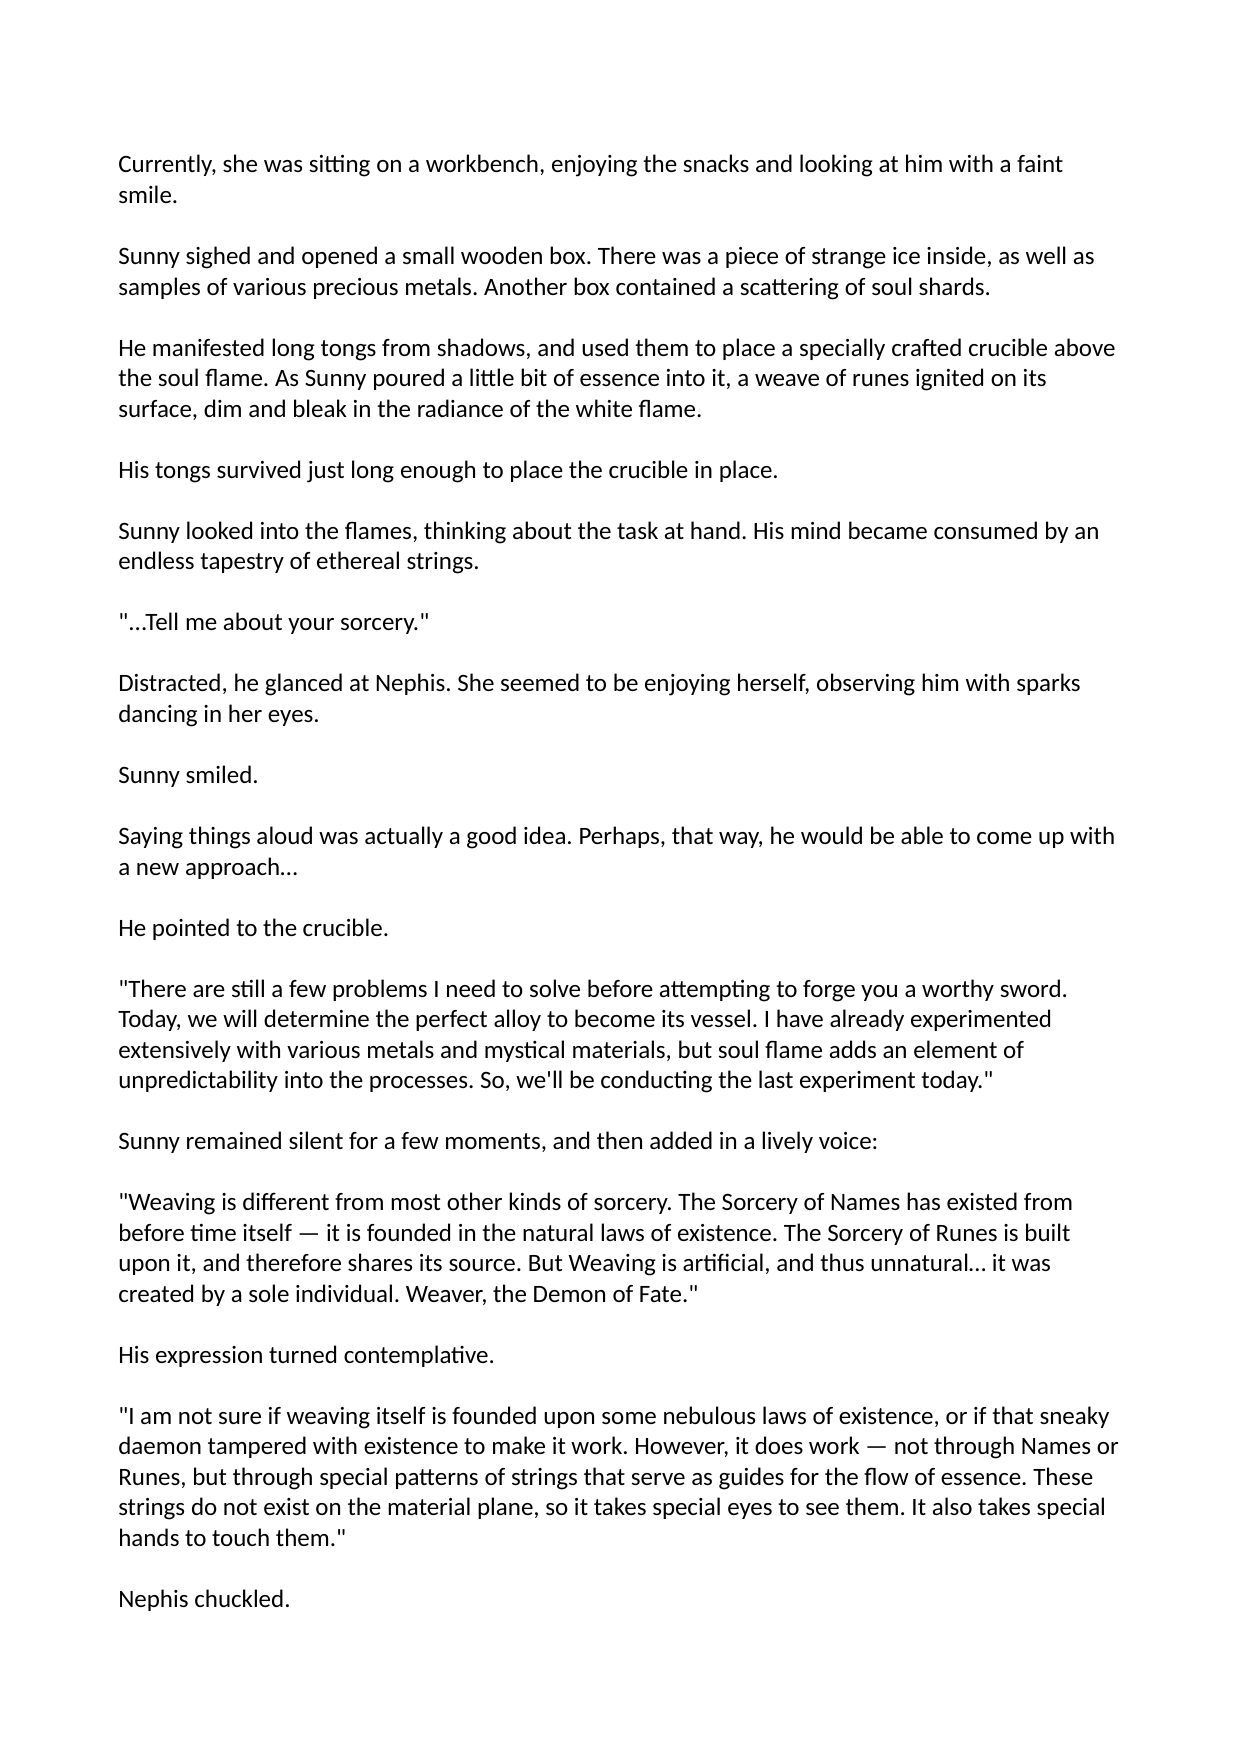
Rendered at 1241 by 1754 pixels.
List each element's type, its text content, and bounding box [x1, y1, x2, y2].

text "I am not sure if weaving itself is founded upon some nebulous laws of existence, or if that sneaky daemon tampered with existence to make it work. However, it does work — not through Names or Runes, but through special patterns of strings that serve as guides for the flow of essence. These strings do not exist on the material plane, so it takes special eyes to see them. It also takes special hands to touch them." [118, 1400, 1122, 1553]
text Currently, she was sitting on a workbench, enjoying the snacks and looking at him with a faint smile. [118, 149, 1122, 210]
text Sunny remained silent for a few moments, and then added in a lively voice: [118, 1125, 1122, 1156]
text Saying things aloud was actually a good idea. Perhaps, that way, he would be able to come up with a new approach… [118, 820, 1122, 881]
text He manifested long tongs from shadows, and used them to place a specially crafted crucible above the soul flame. As Sunny poured a little bit of essence into it, a weave of runes ignited on its surface, dim and bleak in the radiance of the white flame. [118, 332, 1122, 423]
text Sunny looked into the flames, thinking about the task at hand. His mind became consumed by an endless tapestry of ethereal strings. [118, 515, 1122, 576]
text Nephis chuckled. [118, 1583, 1122, 1614]
text Distracted, he glanced at Nephis. She seemed to be enjoying herself, observing him with sparks dancing in her eyes. [118, 667, 1122, 728]
text His expression turned contemplative. [118, 1339, 1122, 1369]
text "Weaving is different from most other kinds of sorcery. The Sorcery of Names has existed from before time itself — it is founded in the natural laws of existence. The Sorcery of Runes is built upon it, and therefore shares its source. But Weaving is artificial, and thus unnatural… it was created by a sole individual. Weaver, the Demon of Fate." [118, 1186, 1122, 1308]
text "There are still a few problems I need to solve before attempting to forge you a worthy sword. Today, we will determine the perfect alloy to become its vessel. I have already experimented extensively with various metals and mystical materials, but soul flame adds an element of unpredictability into the processes. So, we'll be conducting the last experiment today." [118, 973, 1122, 1095]
text "...Tell me about your sorcery." [118, 606, 1122, 637]
text He pointed to the crucible. [118, 912, 1122, 942]
text Sunny smiled. [118, 759, 1122, 789]
text Sunny sighed and opened a small wooden box. There was a piece of strange ice inside, as well as samples of various precious metals. Another box contained a scattering of soul shards. [118, 240, 1122, 301]
text His tongs survived just long enough to place the crucible in place. [118, 454, 1122, 484]
